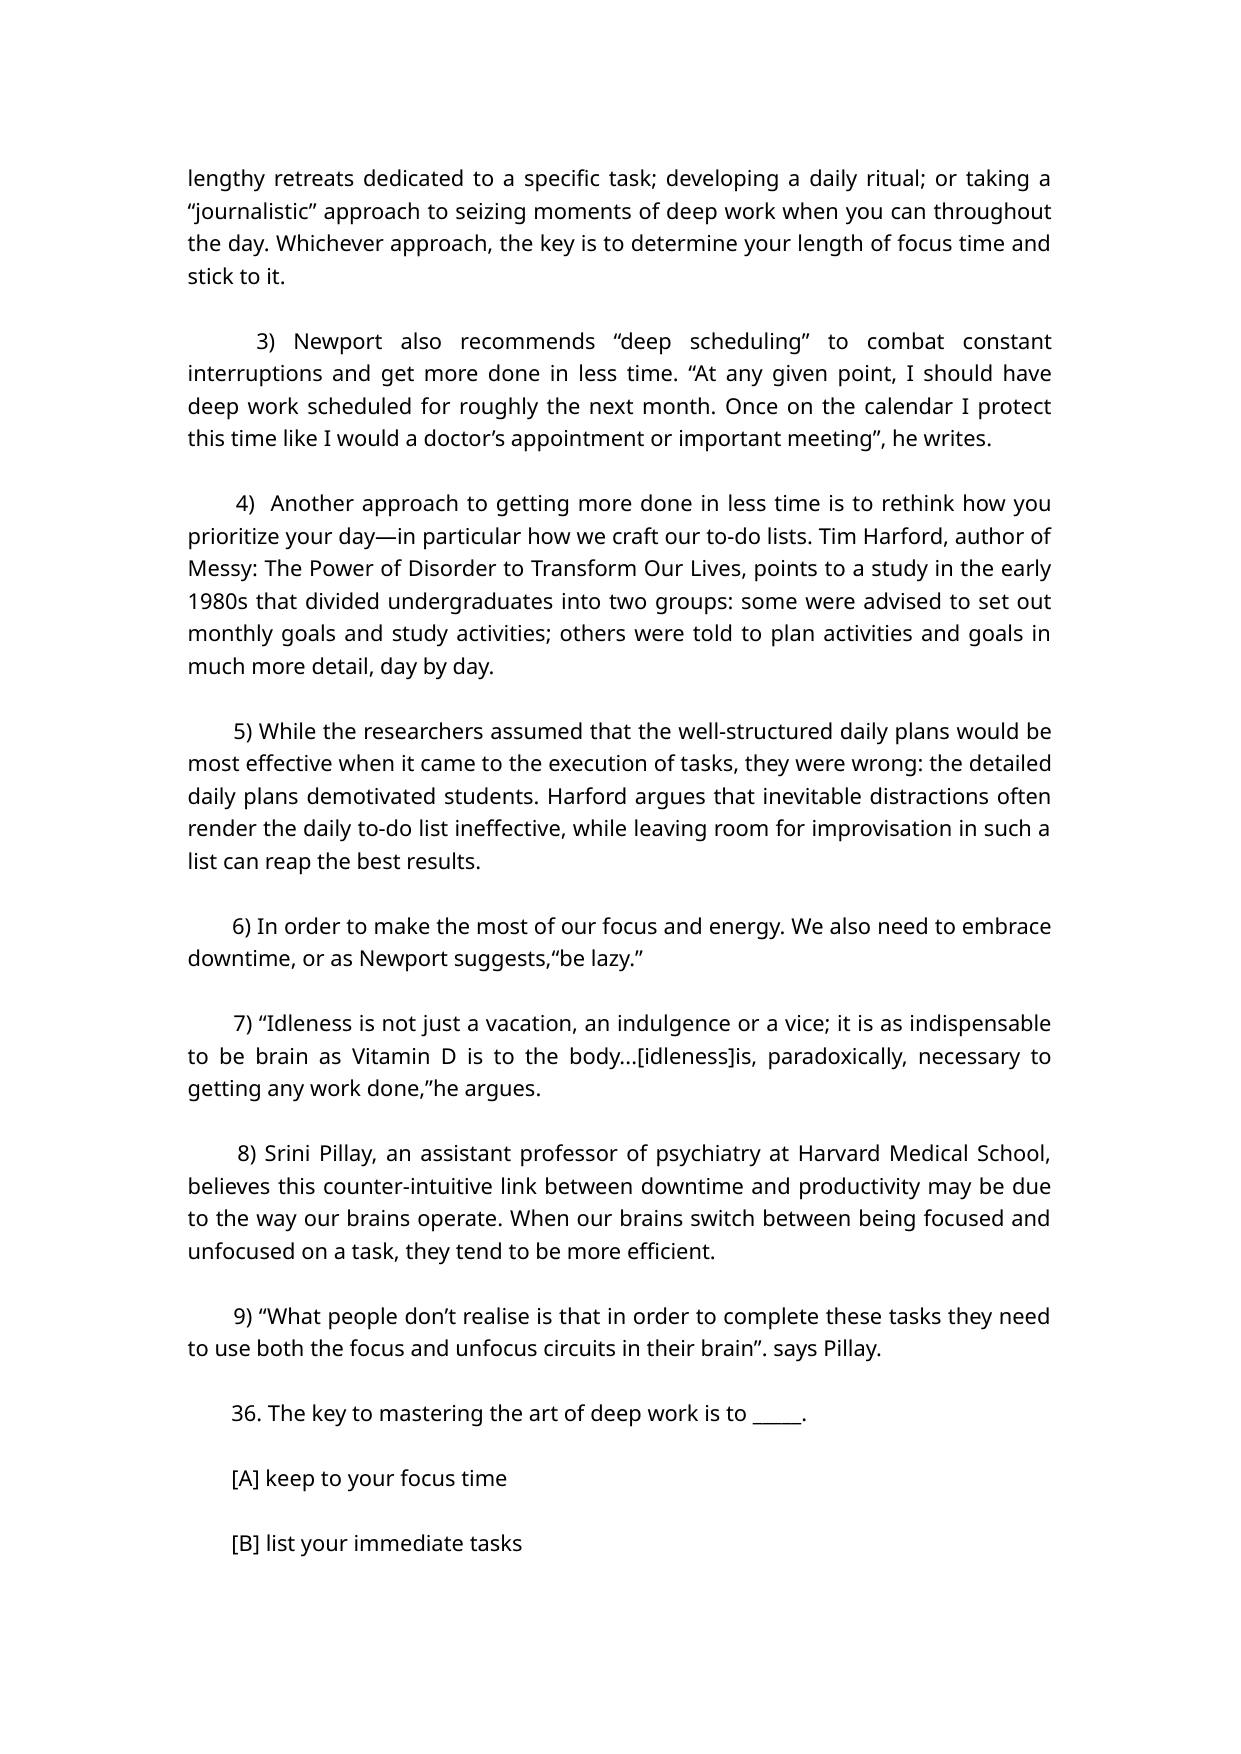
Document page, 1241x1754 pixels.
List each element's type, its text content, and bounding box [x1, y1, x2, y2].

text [187, 162, 1053, 292]
text 4) Another approach to getting more done in less time is to rethink how you prioritize your day—in particular how we craft our to-do lists. Tim Harford, author of Messy: The Power of Disorder to Transform Our Lives, points to a study in the early 1980s that divided undergraduates into two groups: some were advised to set out monthly goals and study activities; others were told to plan activities and goals in much more detail, day by day. [187, 487, 1053, 682]
text 9) “What people don’t realise is that in order to complete these tasks they need to use both the focus and unfocus circuits in their brain”. says Pillay. [187, 1299, 1053, 1364]
text 7) “Idleness is not just a vacation, an indulgence or a vice; it is as indispensable to be brain as Vitamin D is to the body...[idleness]is, paradoxically, necessary to getting any work done,”he argues. [187, 1007, 1053, 1104]
text 36. The key to mastering the art of deep work is to _____. [187, 1397, 1053, 1429]
text 8) Srini Pillay, an assistant professor of psychiatry at Harvard Medical School, believes this counter-intuitive link between downtime and productivity may be due to the way our brains operate. When our brains switch between being focused and unfocused on a task, they tend to be more efficient. [187, 1137, 1053, 1267]
text 5) While the researchers assumed that the well-structured daily plans would be most effective when it came to the execution of tasks, they were wrong: the detailed daily plans demotivated students. Harford argues that inevitable distractions often render the daily to-do list ineffective, while leaving room for improvisation in such a list can reap the best results. [187, 714, 1053, 877]
text [B] list your immediate tasks [187, 1527, 1053, 1559]
text [A] keep to your focus time [187, 1462, 1053, 1494]
text 3) Newport also recommends “deep scheduling” to combat constant interruptions and get more done in less time. “At any given point, I should have deep work scheduled for roughly the next month. Once on the calendar I protect this time like I would a doctor’s appointment or important meeting”, he writes. [187, 324, 1053, 454]
text 6) In order to make the most of our focus and energy. We also need to embrace downtime, or as Newport suggests,“be lazy.” [187, 909, 1053, 974]
